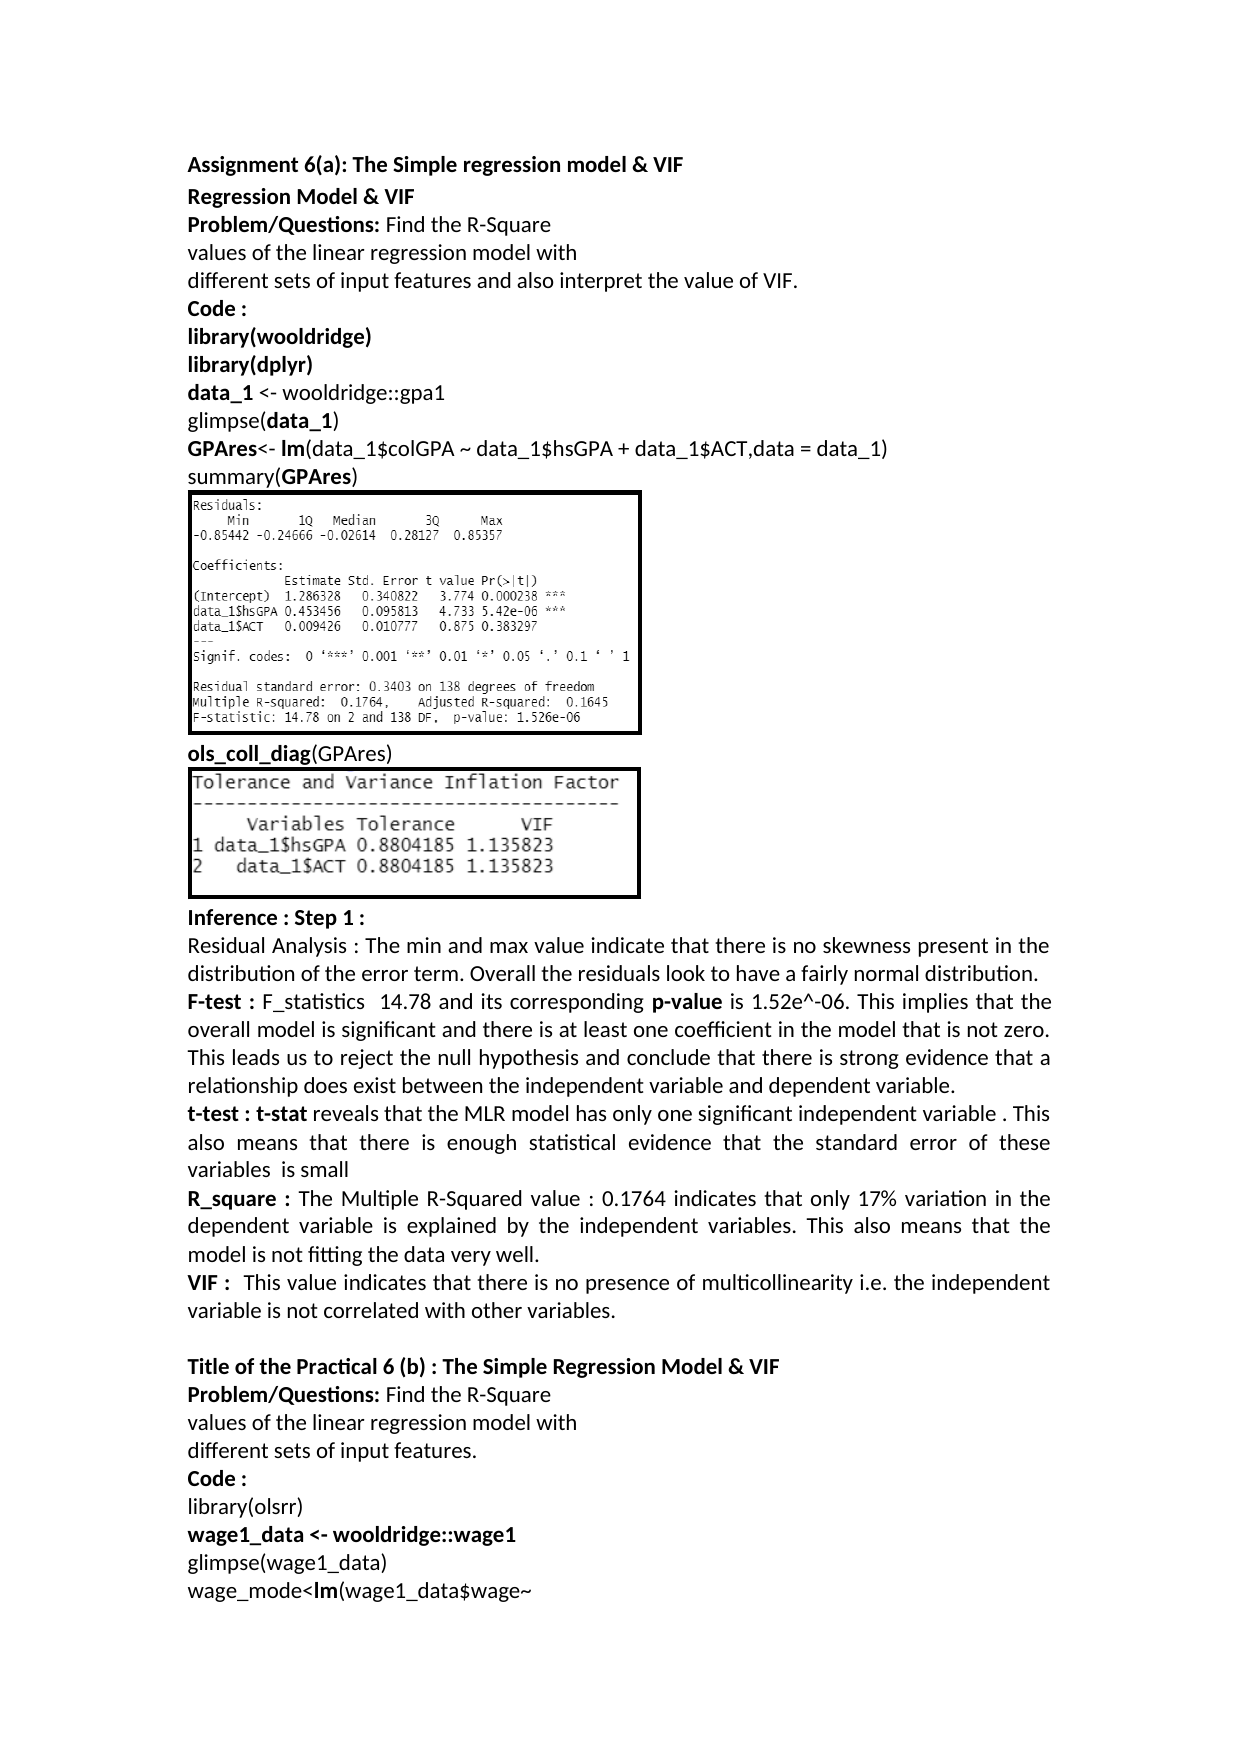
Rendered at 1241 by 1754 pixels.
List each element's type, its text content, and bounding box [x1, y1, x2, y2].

text different sets of input features. [187, 1436, 1053, 1464]
text glimpse(data_1) [187, 406, 1053, 434]
text F-test : F_statistics 14.78 and its corresponding p-value is 1.52e^-06. This implies that the overall model is significant and there is at least one coefficient in the model that is not zero. This leads us to reject the null hypothesis and conclude that there is strong evidence that a relationship does exist between the independent variable and dependent variable. [187, 987, 1053, 1099]
text summary(GPAres) [187, 462, 1053, 490]
text Assignment 6(a): The Simple regression model & VIF [187, 150, 1053, 178]
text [187, 1576, 1053, 1604]
text values of the linear regression model with [187, 238, 1053, 266]
text data_1 <- wooldridge::gpa1 [187, 378, 1053, 406]
text Residual Analysis : The min and max value indicate that there is no skewness present in the distribution of the error term. Overall the residuals look to have a fairly normal distribution. [187, 931, 1053, 987]
text GPAres<- lm(data_1$colGPA ~ data_1$hsGPA + data_1$ACT,data = data_1) [187, 434, 1053, 462]
text Problem/Questions: Find the R-Square [187, 210, 1053, 238]
text Code : [187, 294, 1053, 322]
picture [192, 771, 637, 895]
text different sets of input features and also interpret the value of VIF. [187, 266, 1053, 294]
text wage1_data <- wooldridge::wage1 [187, 1520, 1053, 1548]
text t-test : t-stat reveals that the MLR model has only one significant independent variable . This also means that there is enough statistical evidence that the standard error of these variables is small [187, 1099, 1053, 1184]
text Regression Model & VIF [187, 182, 1053, 210]
text library(wooldridge) [187, 322, 1053, 350]
text library(olsrr) [187, 1492, 1053, 1520]
text R_square : The Multiple R-Squared value : 0.1764 indicates that only 17% variation in the dependent variable is explained by the independent variables. This also means that the model is not fitting the data very well. [187, 1184, 1053, 1268]
text library(dplyr) [187, 350, 1053, 378]
text values of the linear regression model with [187, 1408, 1053, 1436]
picture [192, 495, 638, 731]
text Code : [187, 1464, 1053, 1492]
text glimpse(wage1_data) [187, 1548, 1053, 1576]
text VIF : This value indicates that there is no presence of multicollinearity i.e. the independent variable is not correlated with other variables. [187, 1268, 1053, 1324]
text ols_coll_diag(GPAres) [187, 739, 1053, 767]
text Title of the Practical 6 (b) : The Simple Regression Model & VIF [187, 1352, 1053, 1380]
text Inference : Step 1 : [187, 903, 1053, 931]
text Problem/Questions: Find the R-Square [187, 1380, 1053, 1408]
